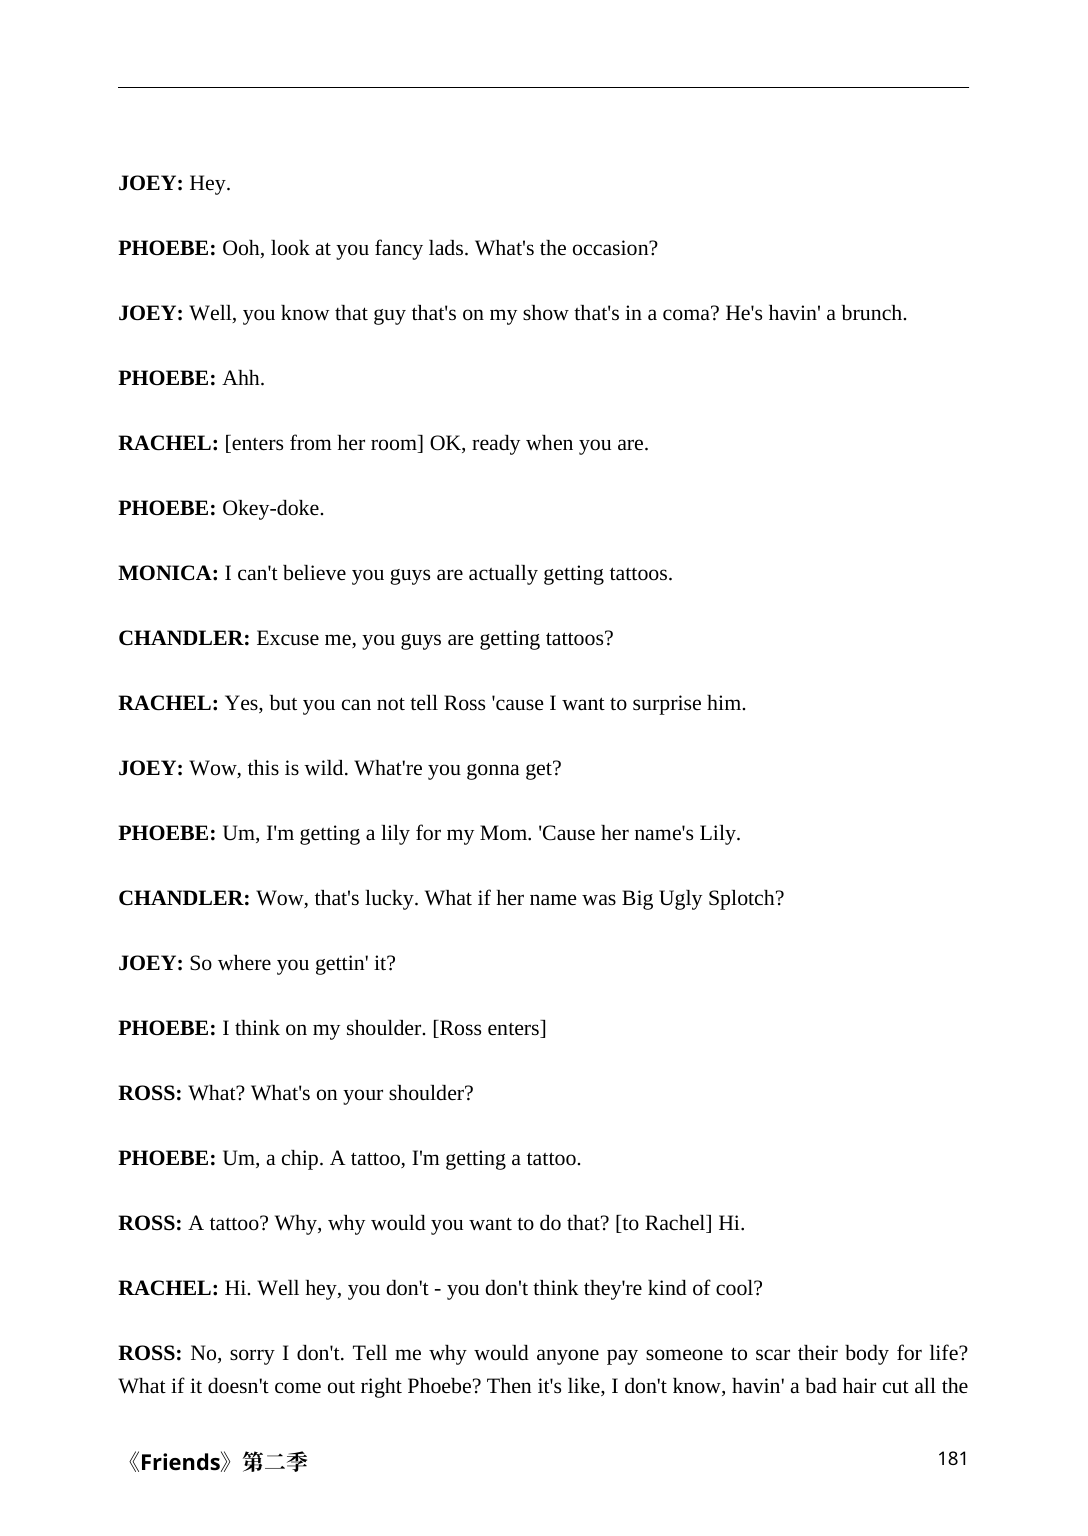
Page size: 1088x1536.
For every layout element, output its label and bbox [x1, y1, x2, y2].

text [118, 134, 969, 1401]
